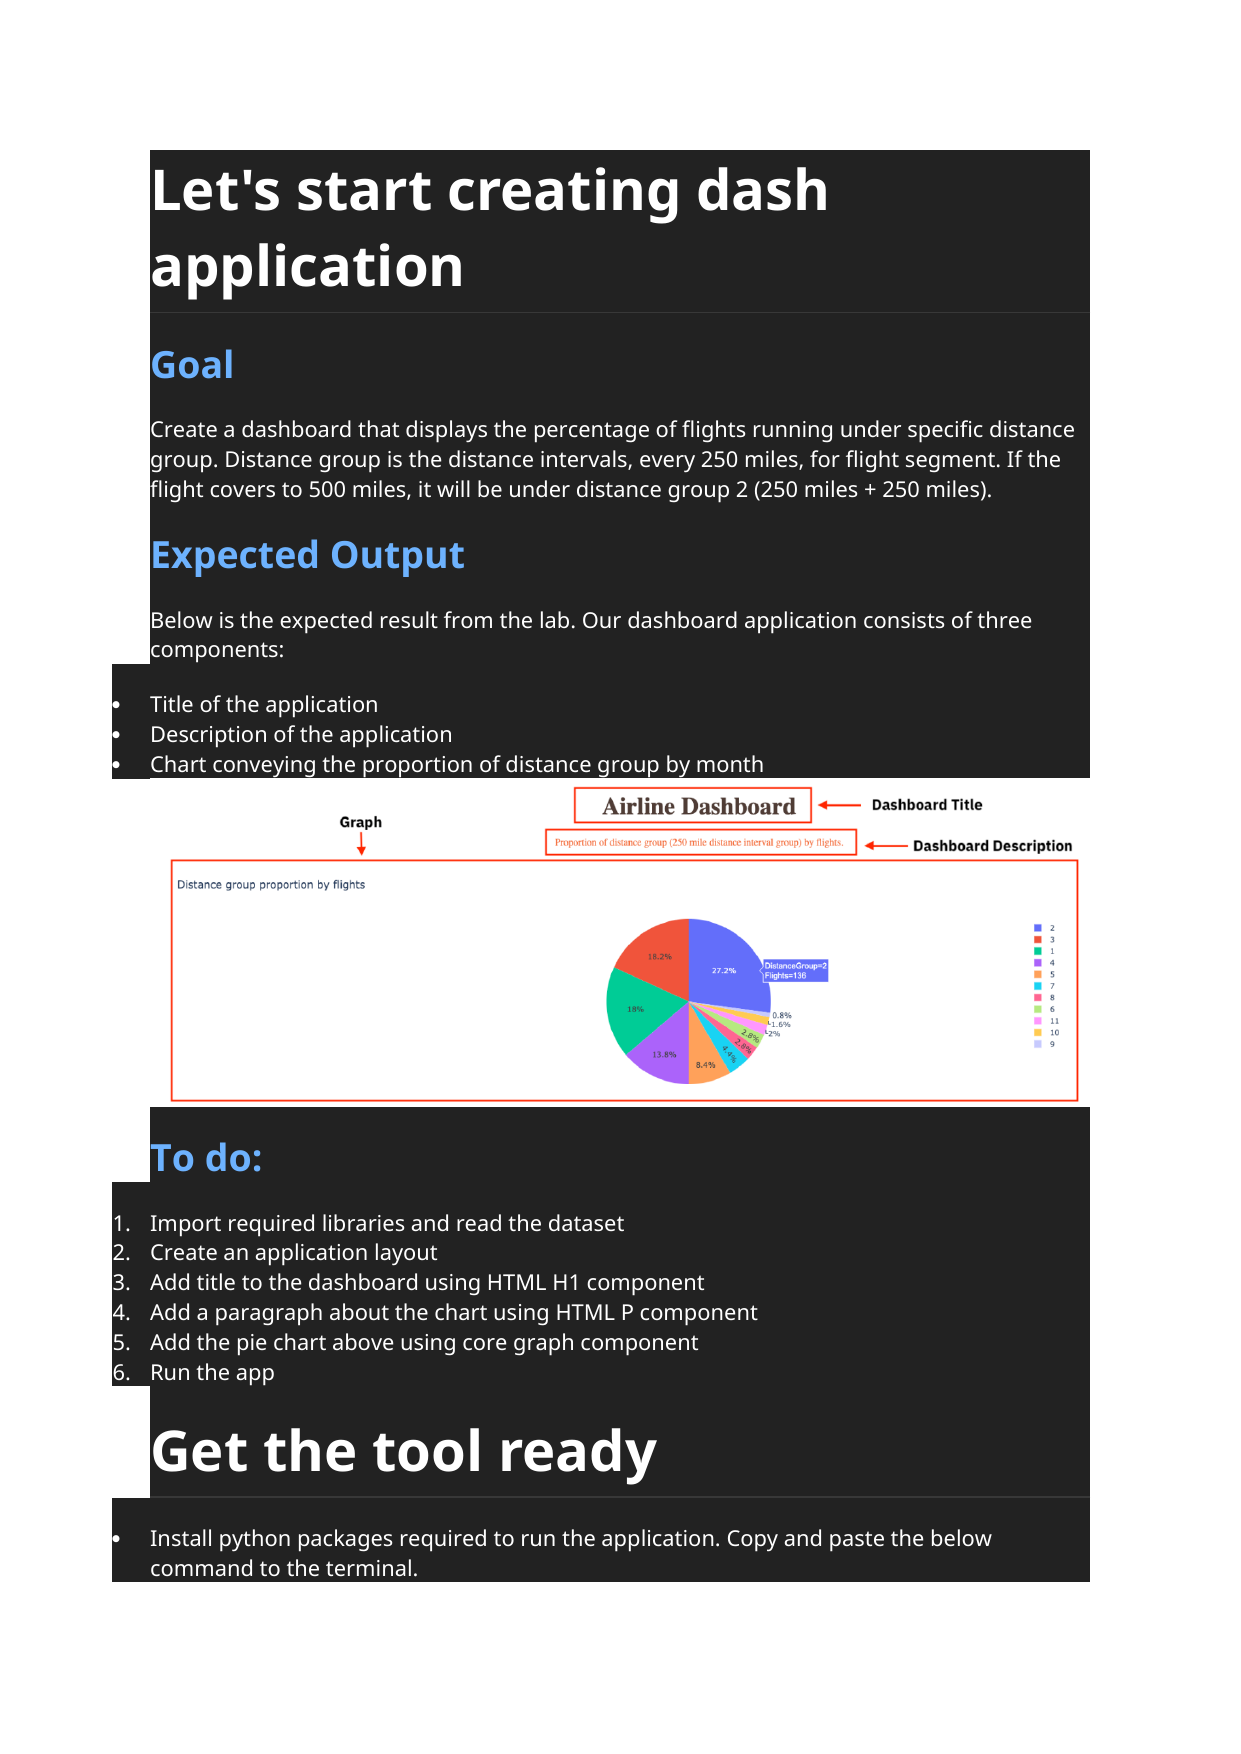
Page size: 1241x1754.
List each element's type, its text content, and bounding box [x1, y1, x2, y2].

text To do: [150, 1131, 1090, 1182]
list Add title to the dashboard using HTML H1 component [112, 1267, 1090, 1297]
list Title of the application [112, 689, 1090, 719]
text Create a dashboard that displays the percentage of flights running under specific distance group. Distance group is the distance intervals, every 250 miles, for flight segment. If the flight covers to 500 miles, it will be under distance group 2 (250 miles + 250 miles). [150, 414, 1090, 504]
list Run the app [112, 1356, 1090, 1386]
list Add a paragraph about the chart using HTML P component [112, 1297, 1090, 1327]
text Get the tool ready [150, 1411, 1090, 1496]
text Let's start creating dash application [150, 150, 1090, 312]
text Goal [150, 338, 1090, 389]
list Install python packages required to run the application. Copy and paste the below command to the terminal. [112, 1523, 1090, 1582]
list Import required libraries and read the dataset [112, 1207, 1090, 1237]
text Expected Output [150, 529, 1090, 580]
picture [150, 778, 1091, 1107]
text Below is the expected result from the lab. Our dashboard application consists of three components: [150, 605, 1090, 664]
list Chart conveying the proportion of distance group by month [112, 749, 1090, 779]
list Create an application layout [112, 1237, 1090, 1267]
list Description of the application [112, 719, 1090, 749]
list Add the pie chart above using core graph component [112, 1327, 1090, 1356]
